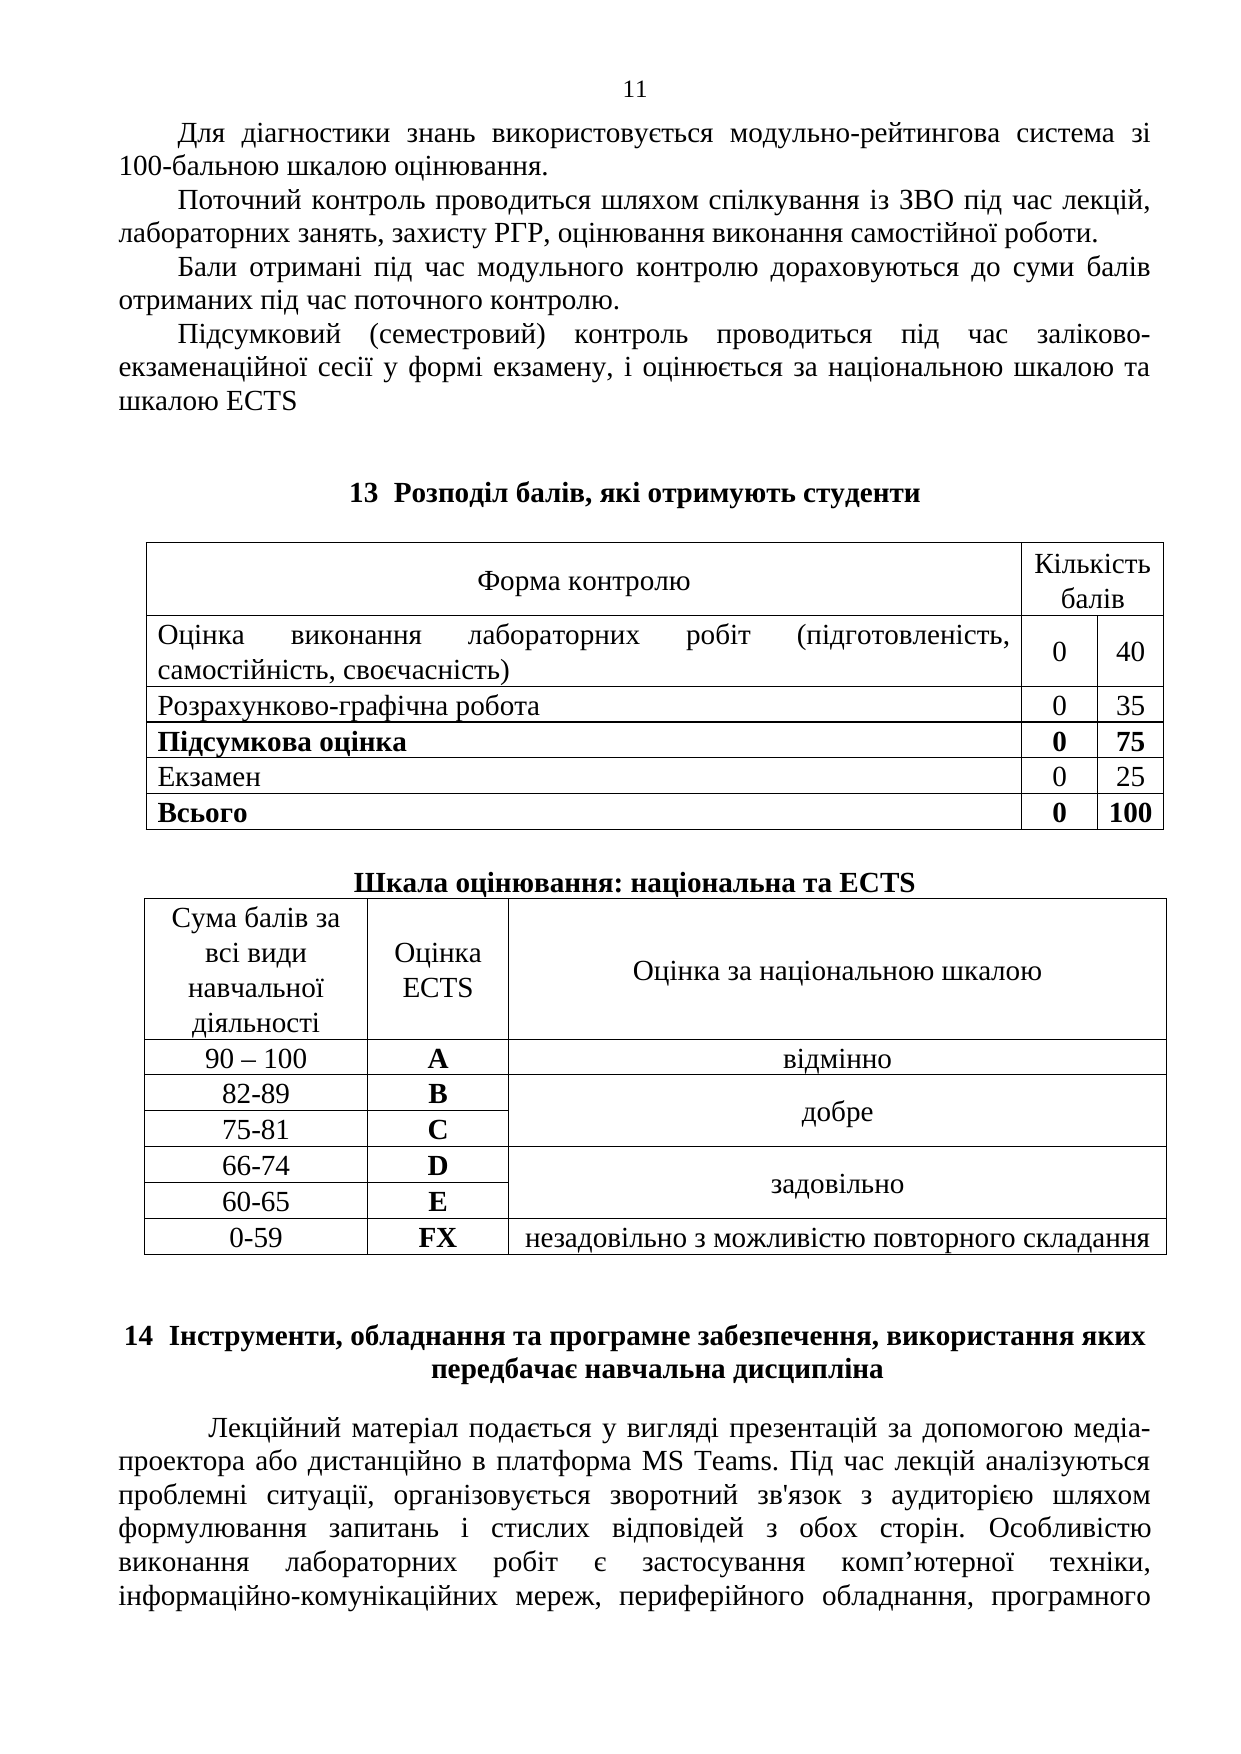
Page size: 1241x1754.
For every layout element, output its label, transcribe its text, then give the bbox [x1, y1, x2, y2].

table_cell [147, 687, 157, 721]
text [118, 1410, 1152, 1611]
table_cell 40 [1098, 616, 1163, 686]
table_cell 0 [1022, 616, 1097, 686]
text Бали отримані під час модульного контролю дораховуються до суми балів отриманих під час поточного контролю. [118, 249, 1152, 316]
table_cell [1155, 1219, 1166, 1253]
text Для діагностики знань використовується модульно-рейтингова система зі 100-бальною шкалою оцінювання. [118, 115, 1152, 182]
text Поточний контроль проводиться шляхом спілкування із ЗВО під час лекцій, лабораторних занять, захисту РГР, оцінювання виконання самостійної роботи. [118, 182, 1152, 249]
table_header Форма контролю [147, 543, 1021, 615]
text Шкала оцінювання: національна та ECTS [118, 863, 1152, 898]
table_header Оцінка ECTS [368, 899, 508, 1038]
table_cell добре [509, 1075, 1166, 1146]
table_cell задовільно [509, 1147, 1166, 1218]
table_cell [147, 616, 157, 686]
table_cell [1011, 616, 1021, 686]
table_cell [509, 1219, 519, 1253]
table_header Кількість балів [1022, 543, 1163, 615]
text Підсумковий (семестровий) контроль проводиться під час заліково-екзаменаційної сесії у формі екзамену, і оцінюється за національною шкалою та шкалою ECTS [118, 316, 1152, 417]
subtitle Інструменти, обладнання та програмне забезпечення, використання яких передбачає навчальна дисципліна [118, 1318, 1152, 1385]
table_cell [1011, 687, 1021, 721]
table_header Оцінка за національною шкалою [509, 899, 1166, 1038]
subtitle Розподіл балів, які отримують студенти [118, 475, 1152, 509]
